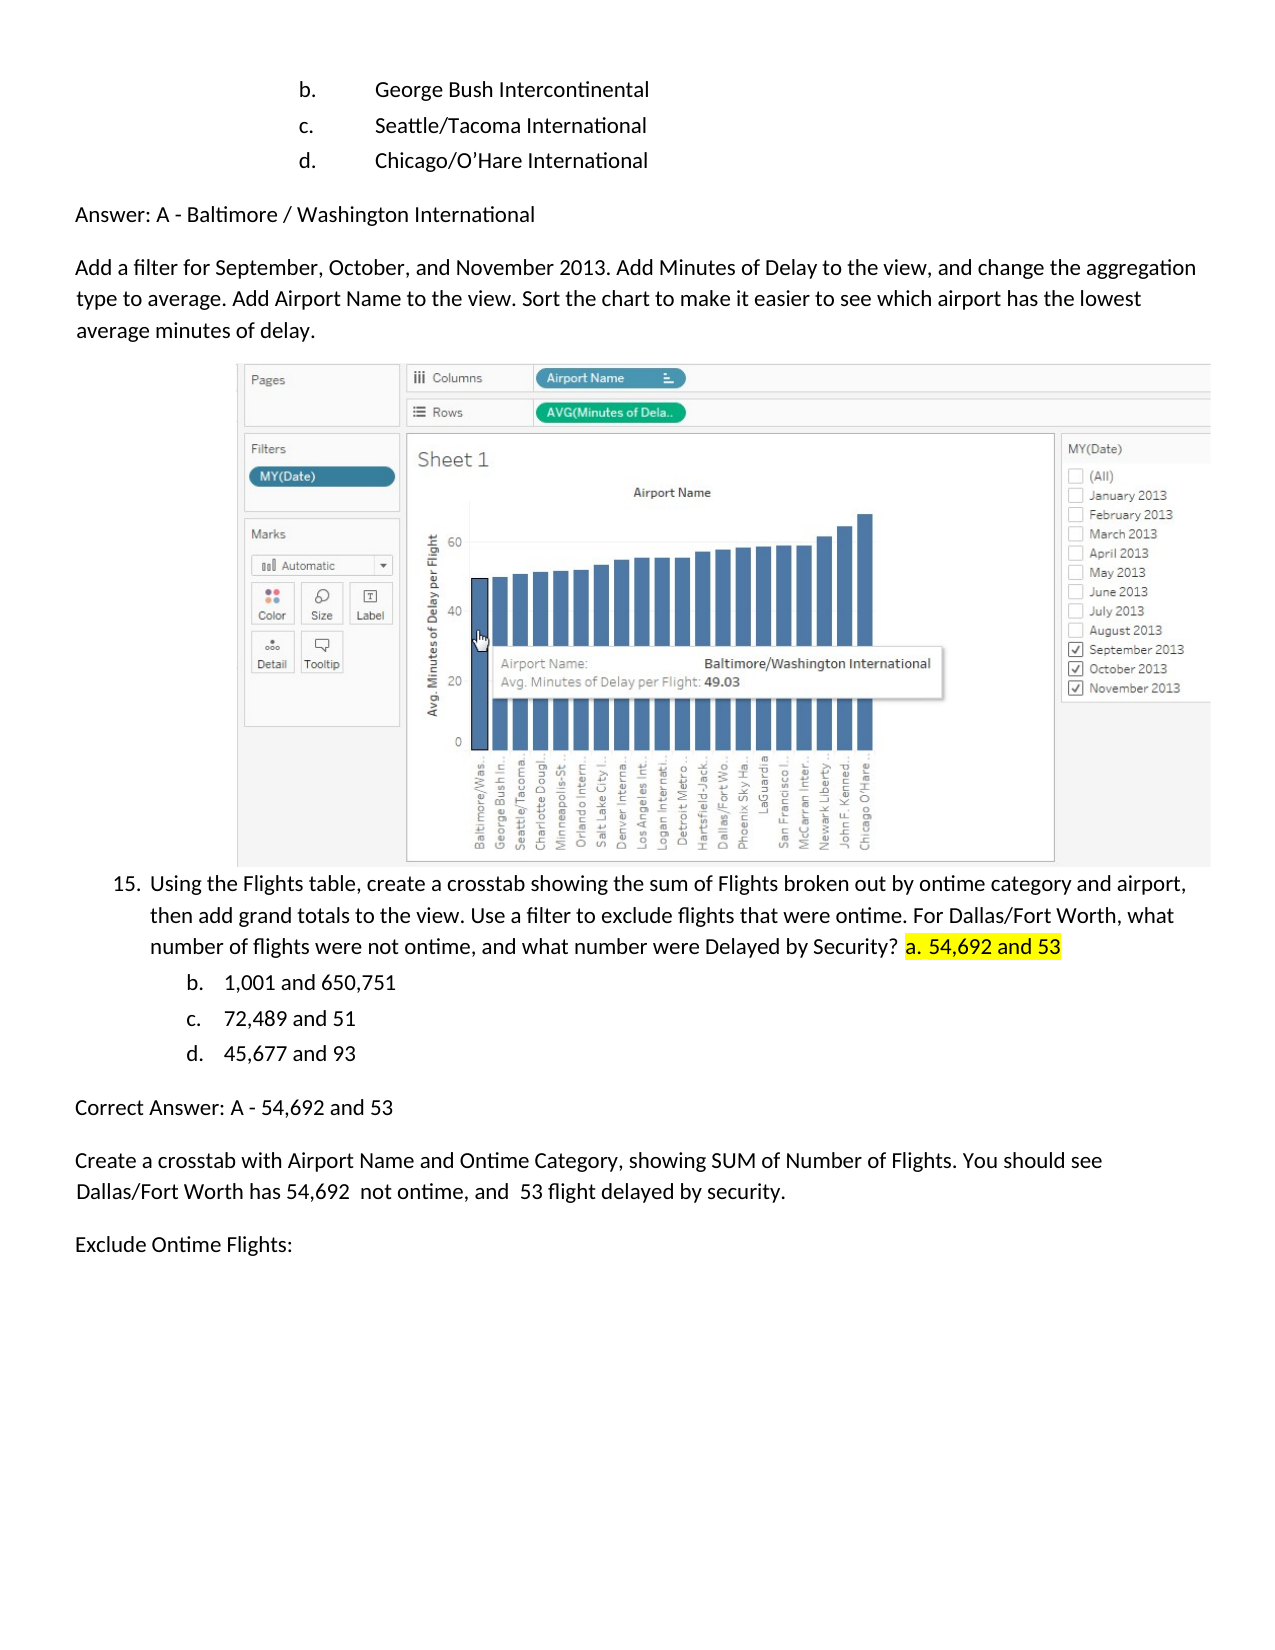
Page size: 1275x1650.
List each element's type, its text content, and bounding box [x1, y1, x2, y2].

list Seattle/Tacoma International [186, 111, 1200, 139]
text Correct Answer: A - 54,692 and 53 [75, 1093, 1200, 1121]
text Add a filter for September, October, and November 2013. Add Minutes of Delay to the view, and change the aggregation type to average. Add Airport Name to the view. Sort the chart to make it easier to see which airport has the lowest average minutes of delay. [75, 253, 1200, 344]
list 72,489 and 51 [186, 1004, 1200, 1032]
list 1,001 and 650,751 [186, 968, 1200, 996]
text Exclude Ontime Flights: [75, 1230, 1200, 1258]
text Create a crosstab with Airport Name and Ontime Category, showing SUM of Number of Flights. You should see Dallas/Fort Worth has 54,692 not ontime, and 53 flight delayed by security. [75, 1146, 1200, 1205]
list 45,677 and 93 [186, 1039, 1200, 1068]
list George Bush Intercontinental [186, 75, 1200, 103]
picture [235, 363, 1211, 867]
list Using the Flights table, create a crosstab showing the sum of Flights broken out by ontime category and airport, then add grand totals to the view. Use a filter to exclude flights that were ontime. For Dallas/Fort Worth, what number of flights were not ontime, and what number were Delayed by Security? a. 54,692 and 53 [112, 869, 1200, 960]
text Answer: A - Baltimore / Washington International [75, 200, 1200, 228]
list Chicago/O’Hare International [186, 146, 1200, 174]
